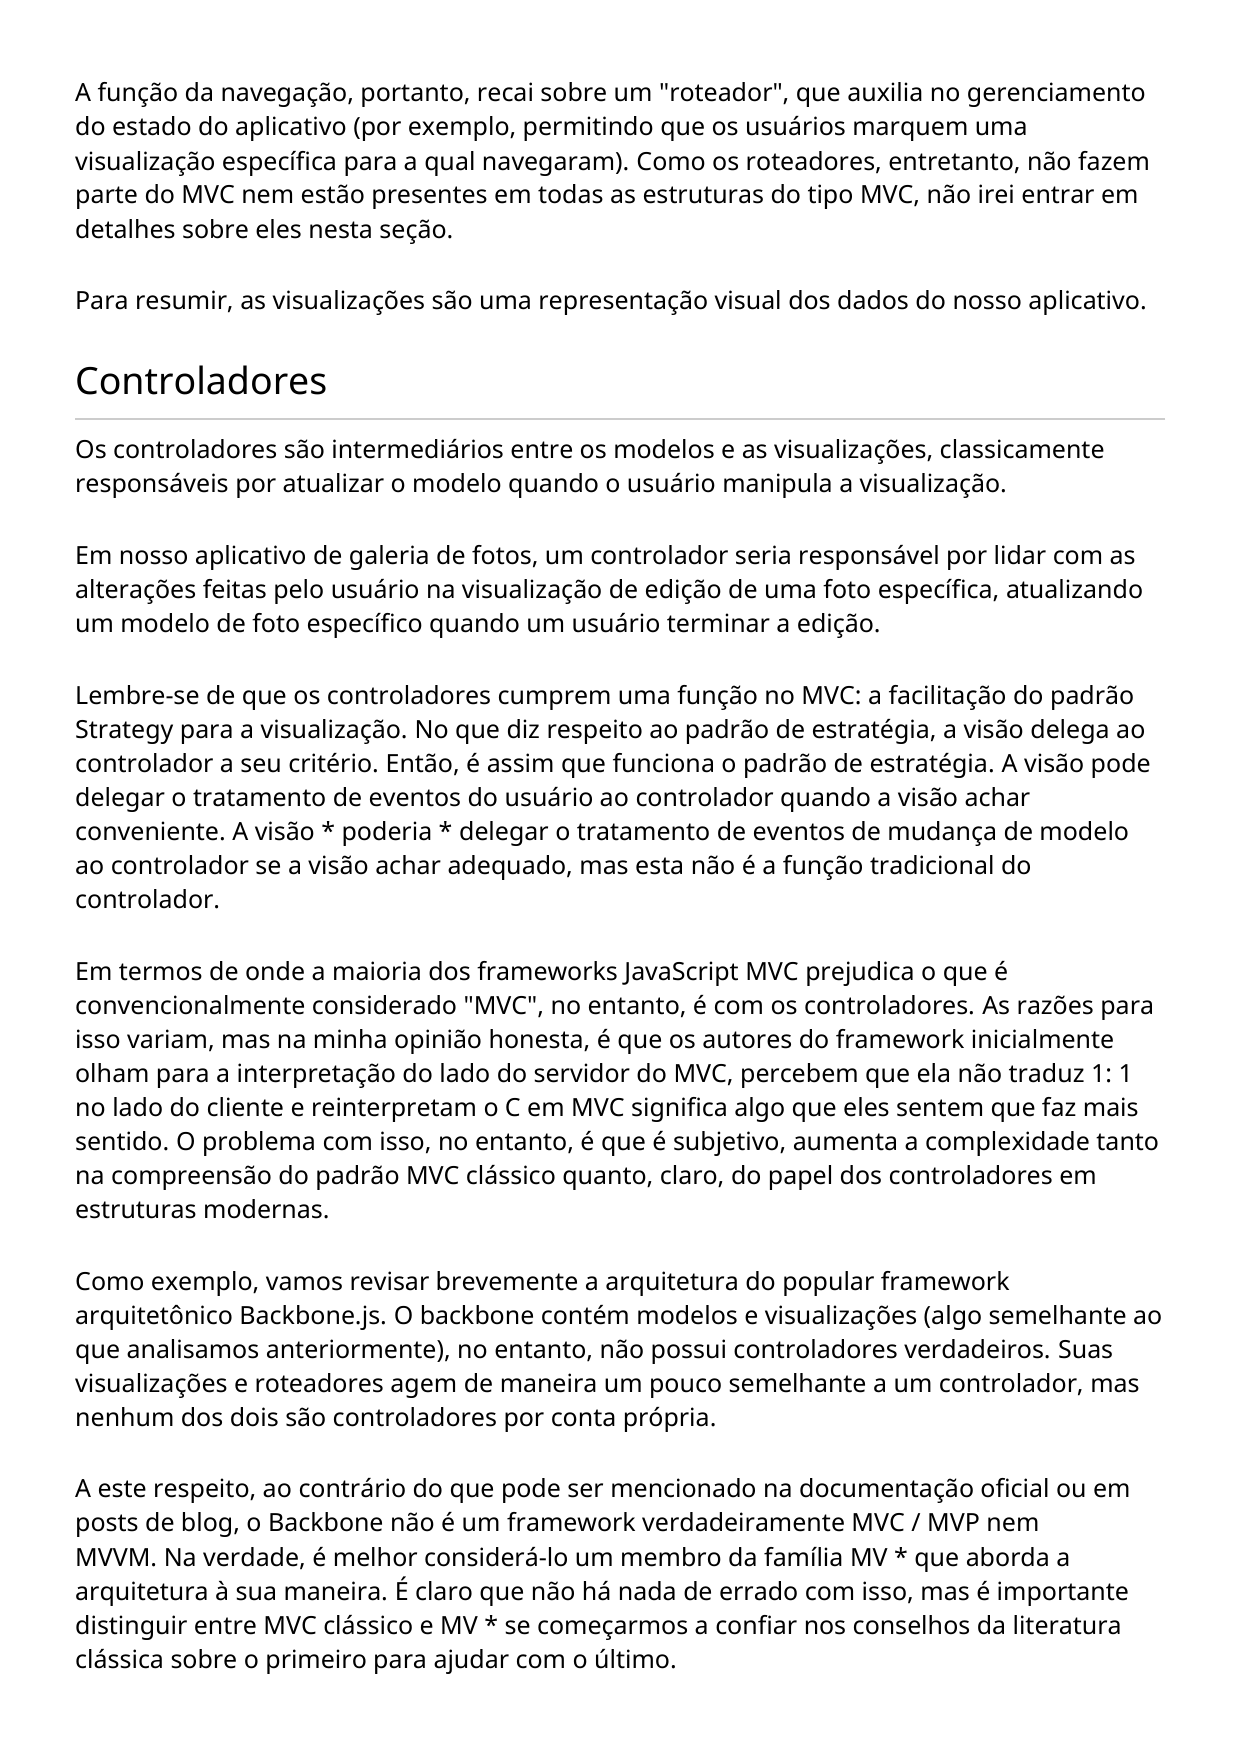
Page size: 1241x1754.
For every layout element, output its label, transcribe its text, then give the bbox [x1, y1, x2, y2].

text Para resumir, as visualizações são uma representação visual dos dados do nosso aplicativo. [75, 283, 1165, 317]
text Como exemplo, vamos revisar brevemente a arquitetura do popular framework arquitetônico Backbone.js. O backbone contém modelos e visualizações (algo semelhante ao que analisamos anteriormente), no entanto, não possui controladores verdadeiros. Suas visualizações e roteadores agem de maneira um pouco semelhante a um controlador, mas nenhum dos dois são controladores por conta própria. [75, 1263, 1165, 1433]
text Lembre-se de que os controladores cumprem uma função no MVC: a facilitação do padrão Strategy para a visualização. No que diz respeito ao padrão de estratégia, a visão delega ao controlador a seu critério. Então, é assim que funciona o padrão de estratégia. A visão pode delegar o tratamento de eventos do usuário ao controlador quando a visão achar conveniente. A visão * poderia * delegar o tratamento de eventos de mudança de modelo ao controlador se a visão achar adequado, mas esta não é a função tradicional do controlador. [75, 677, 1165, 916]
text Controladores [75, 354, 1165, 418]
text A este respeito, ao contrário do que pode ser mencionado na documentação oficial ou em posts de blog, o Backbone não é um framework verdadeiramente MVC / MVP nem MVVM. Na verdade, é melhor considerá-lo um membro da família MV * que aborda a arquitetura à sua maneira. É claro que não há nada de errado com isso, mas é importante distinguir entre MVC clássico e MV * se começarmos a confiar nos conselhos da literatura clássica sobre o primeiro para ajudar com o último. [75, 1471, 1165, 1675]
text A função da navegação, portanto, recai sobre um "roteador", que auxilia no gerenciamento do estado do aplicativo (por exemplo, permitindo que os usuários marquem uma visualização específica para a qual navegaram). Como os roteadores, entretanto, não fazem parte do MVC nem estão presentes em todas as estruturas do tipo MVC, não irei entrar em detalhes sobre eles nesta seção. [75, 75, 1165, 245]
text Os controladores são intermediários entre os modelos e as visualizações, classicamente responsáveis ​​por atualizar o modelo quando o usuário manipula a visualização. [75, 432, 1165, 500]
text Em nosso aplicativo de galeria de fotos, um controlador seria responsável por lidar com as alterações feitas pelo usuário na visualização de edição de uma foto específica, atualizando um modelo de foto específico quando um usuário terminar a edição. [75, 538, 1165, 640]
text Em termos de onde a maioria dos frameworks JavaScript MVC prejudica o que é convencionalmente considerado "MVC", no entanto, é com os controladores. As razões para isso variam, mas na minha opinião honesta, é que os autores do framework inicialmente olham para a interpretação do lado do servidor do MVC, percebem que ela não traduz 1: 1 no lado do cliente e reinterpretam o C em MVC significa algo que eles sentem que faz mais sentido. O problema com isso, no entanto, é que é subjetivo, aumenta a complexidade tanto na compreensão do padrão MVC clássico quanto, claro, do papel dos controladores em estruturas modernas. [75, 953, 1165, 1226]
